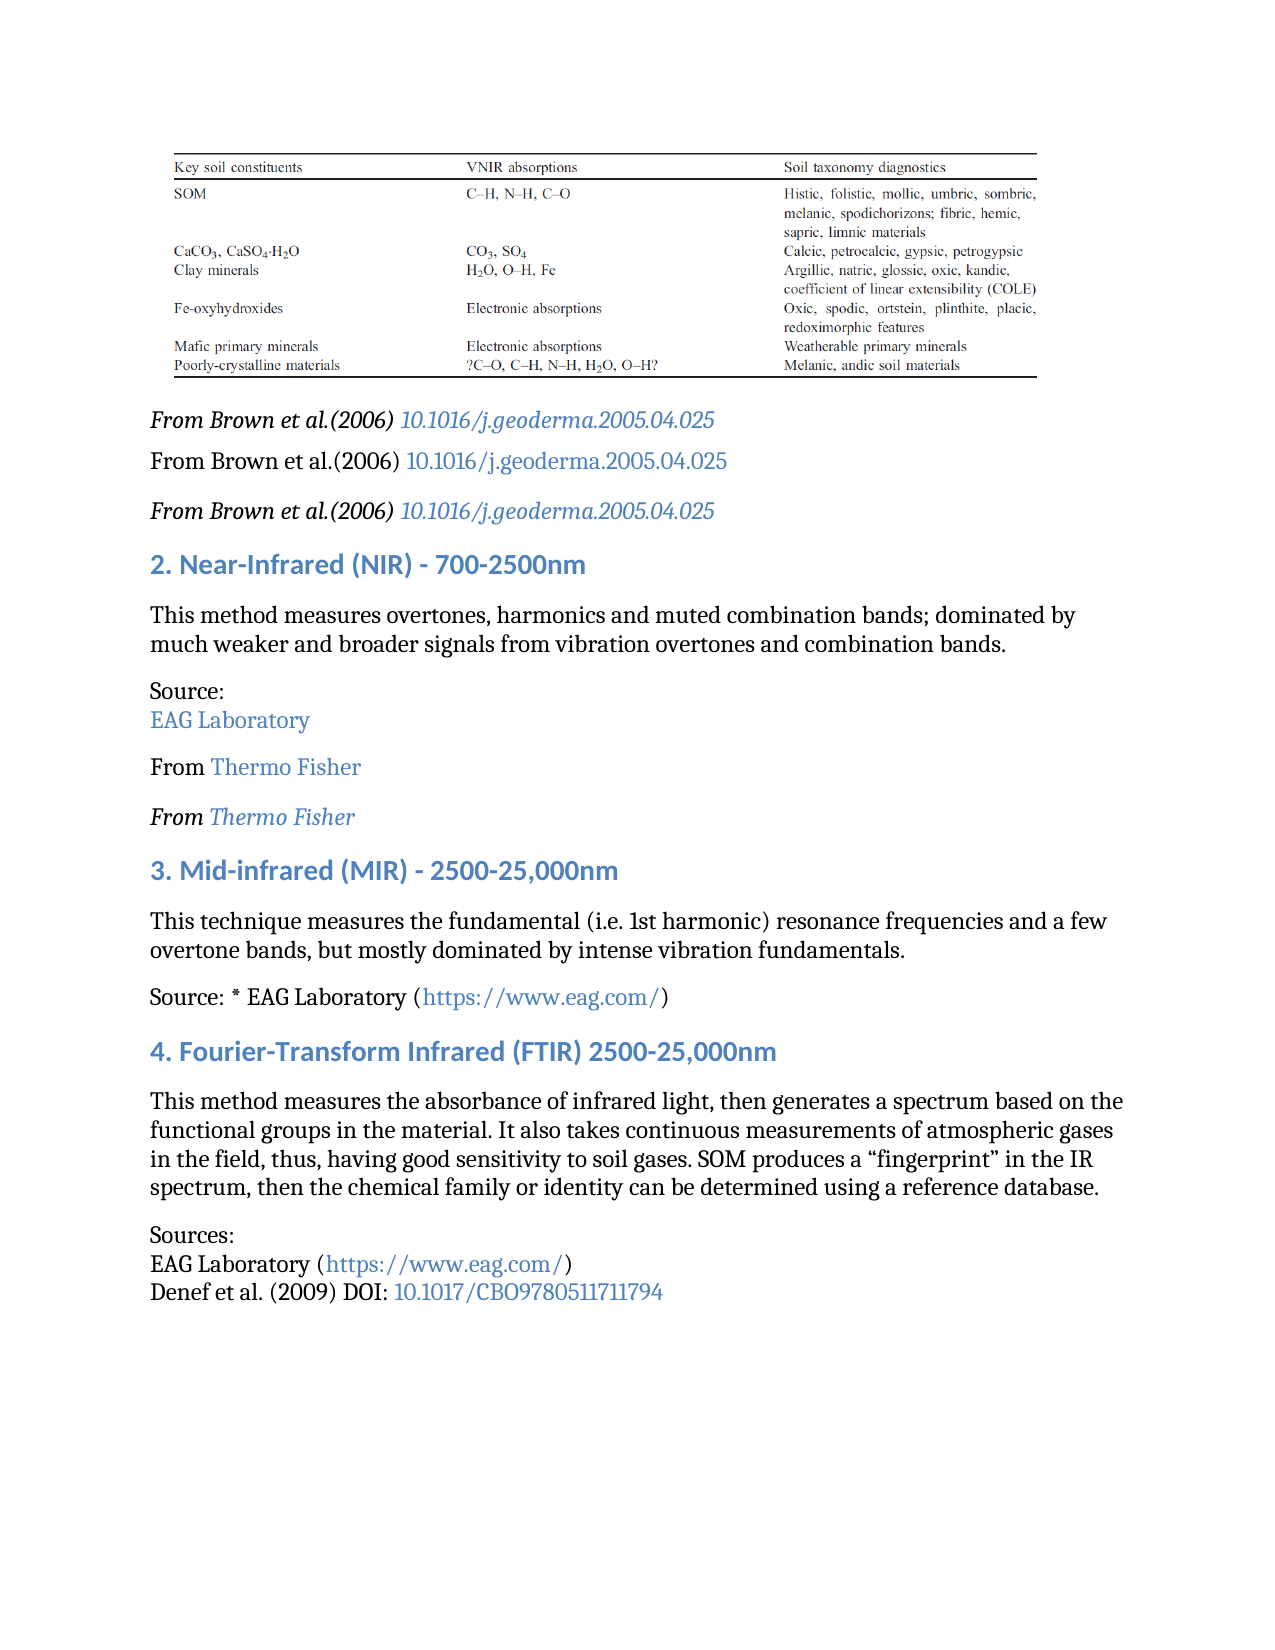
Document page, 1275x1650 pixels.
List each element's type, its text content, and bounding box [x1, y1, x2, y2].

subtitle 4. Fourier-Transform Infrared (FTIR) 2500-25,000nm [150, 1033, 1125, 1068]
subtitle 3. Mid-infrared (MIR) - 2500-25,000nm [150, 852, 1125, 888]
text From Brown et al.(2006) 10.1016/j.geoderma.2005.04.025 [150, 447, 1125, 476]
picture [168, 150, 1044, 386]
text Source: EAG Laboratory [150, 677, 1125, 734]
text From Brown et al.(2006) 10.1016/j.geoderma.2005.04.025 [150, 497, 1125, 526]
subtitle 2. Near-Infrared (NIR) - 700-2500nm [150, 546, 1125, 582]
text From Thermo Fisher [150, 753, 1125, 782]
text Source: * EAG Laboratory (https://www.eag.com/) [150, 983, 1125, 1012]
text This technique measures the fundamental (i.e. 1st harmonic) resonance frequencies and a few overtone bands, but mostly dominated by intense vibration fundamentals. [150, 907, 1125, 964]
text This method measures the absorbance of infrared light, then generates a spectrum based on the functional groups in the material. It also takes continuous measurements of atmospheric gases in the field, thus, having good sensitivity to soil gases. SOM produces a “fingerprint” in the IR spectrum, then the chemical family or identity can be determined using a reference database. [150, 1087, 1125, 1202]
text This method measures overtones, harmonics and muted combination bands; dominated by much weaker and broader signals from vibration overtones and combination bands. [150, 601, 1125, 658]
text From Brown et al.(2006) 10.1016/j.geoderma.2005.04.025 [150, 406, 1125, 435]
text From Thermo Fisher [150, 803, 1125, 832]
text Sources: EAG Laboratory (https://www.eag.com/) Denef et al. (2009) DOI: 10.1017/CBO9780511711794 [150, 1221, 1125, 1307]
